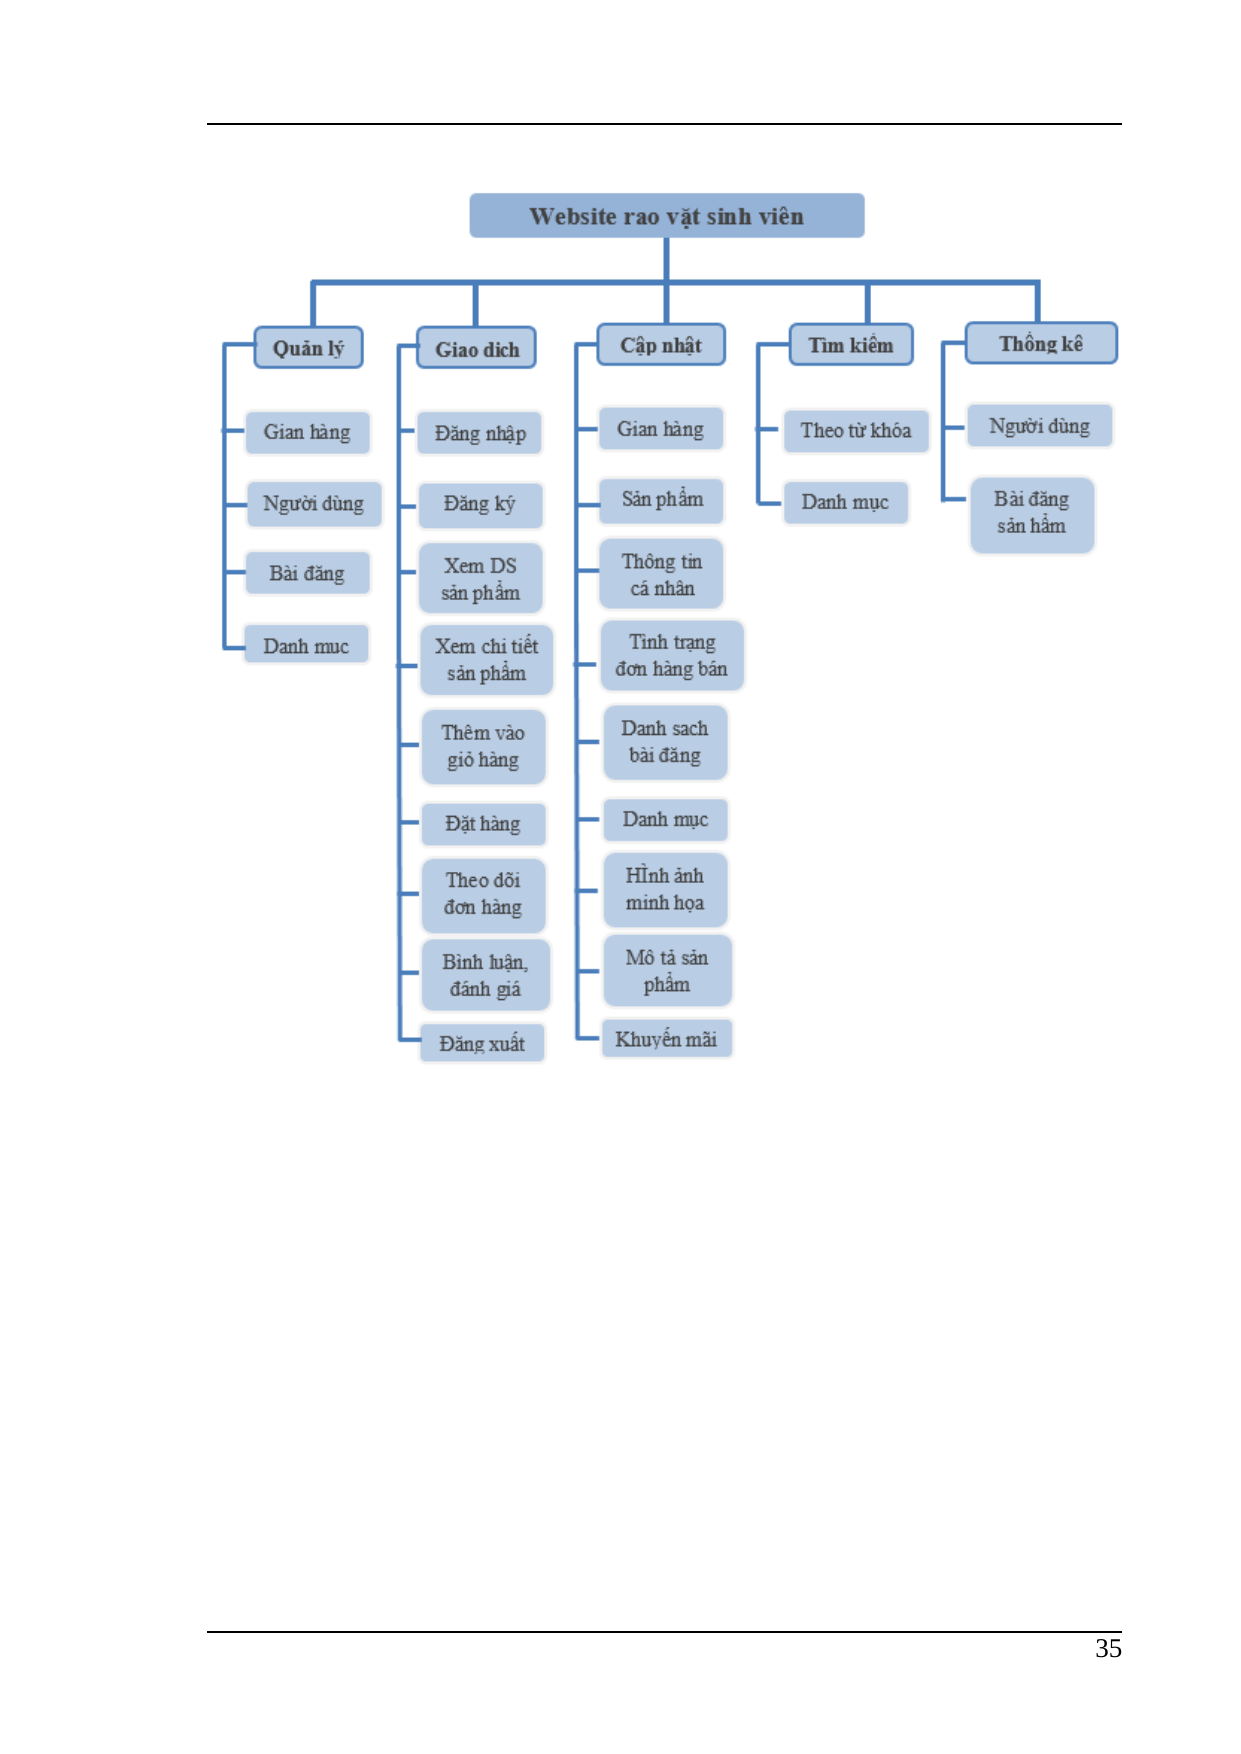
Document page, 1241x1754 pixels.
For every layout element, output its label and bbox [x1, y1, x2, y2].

picture [206, 177, 1123, 1078]
